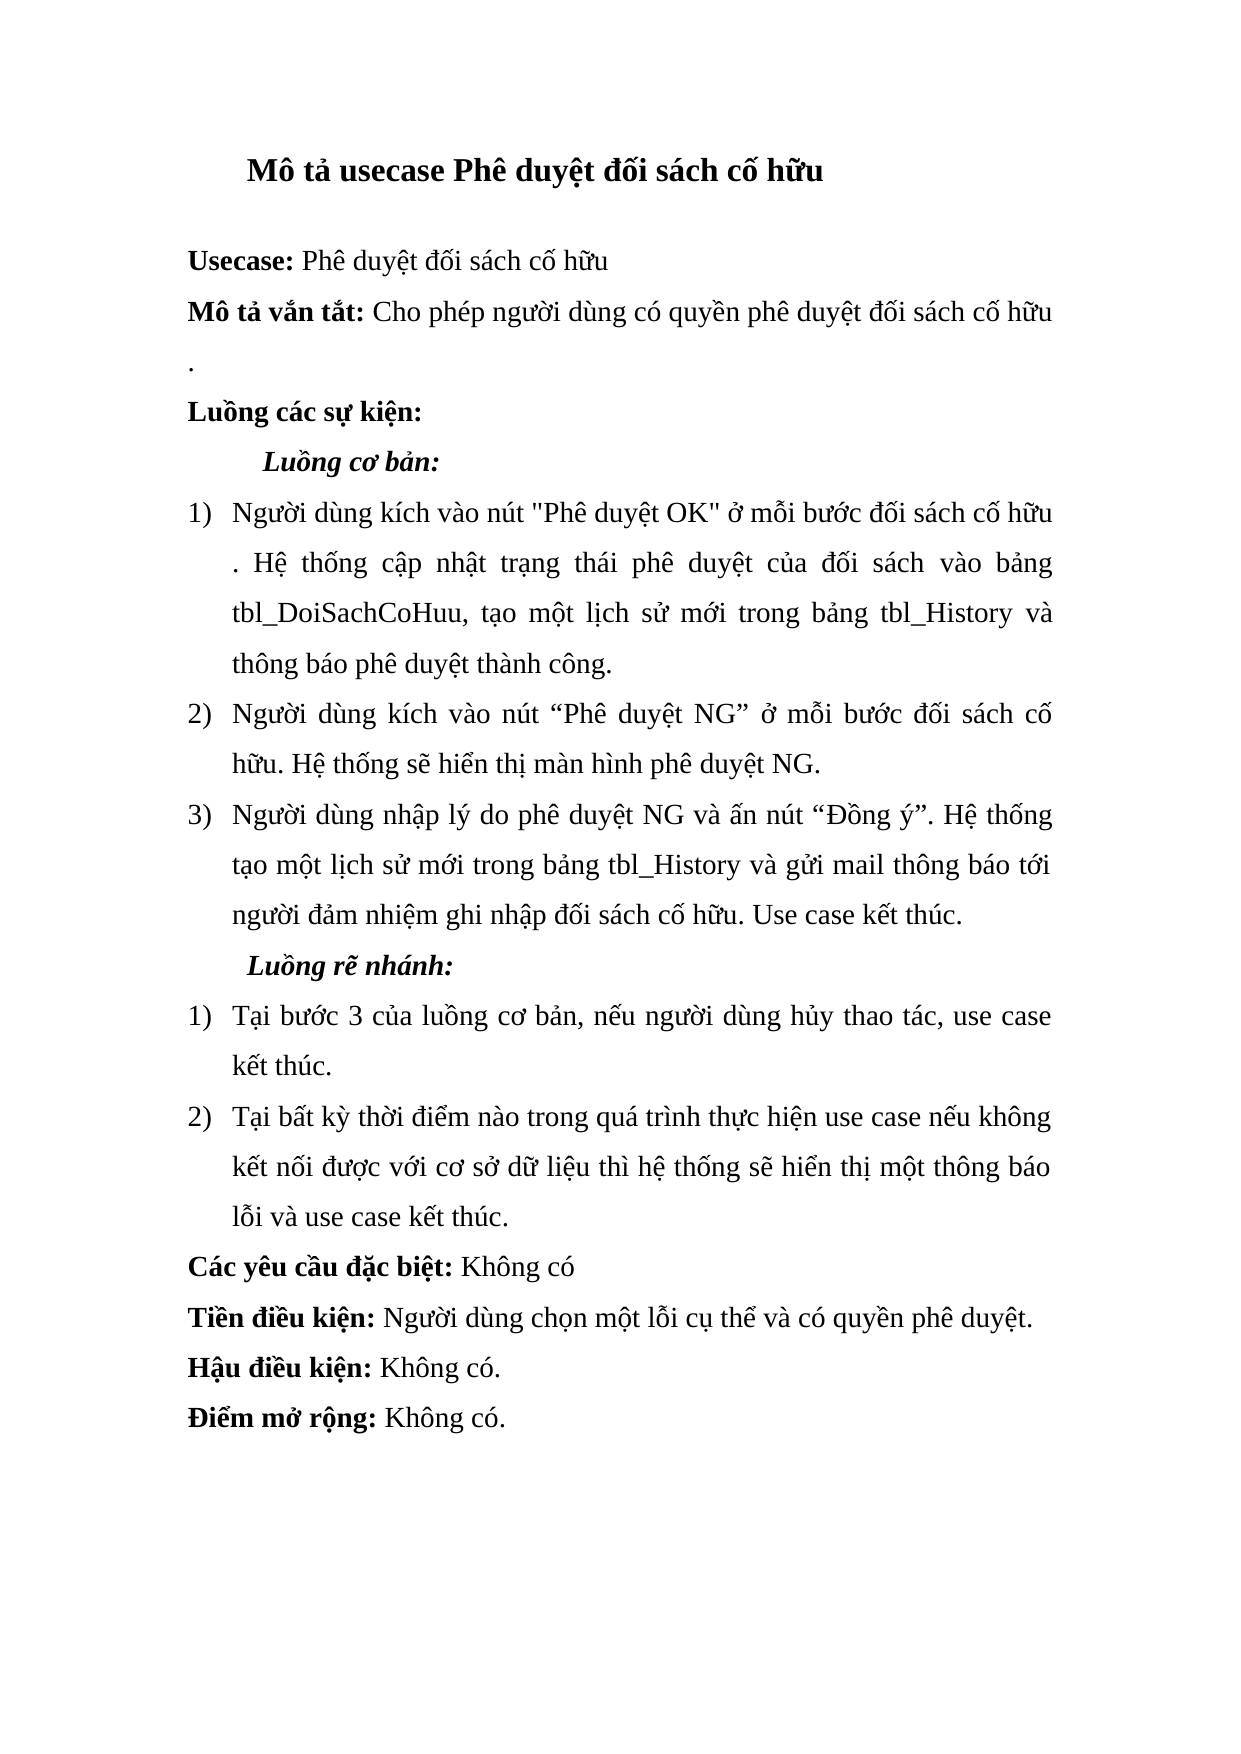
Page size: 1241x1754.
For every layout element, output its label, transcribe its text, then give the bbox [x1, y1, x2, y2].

list Mô tả vắn tắt: Cho phép người dùng có quyền phê duyệt đối sách cố hữu . [187, 294, 1053, 377]
list Người dùng kích vào nút "Phê duyệt OK" ở mỗi bước đối sách cố hữu . Hệ thống cập nhật trạng thái phê duyệt của đối sách vào bảng tbl_DoiSachCoHuu, tạo một lịch sử mới trong bảng tbl_History và thông báo phê duyệt thành công. [187, 495, 1053, 679]
list Tiền điều kiện: Người dùng chọn một lỗi cụ thể và có quyền phê duyệt. [187, 1300, 1053, 1333]
list Tại bước 3 của luồng cơ bản, nếu người dùng hủy thao tác, use case kết thúc. [187, 998, 1053, 1082]
list Các yêu cầu đặc biệt: Không có [187, 1249, 1053, 1283]
list Luồng các sự kiện: [187, 394, 1053, 428]
list Usecase: Phê duyệt đối sách cố hữu [187, 243, 1053, 277]
list Người dùng kích vào nút “Phê duyệt NG” ở mỗi bước đối sách cố hữu. Hệ thống sẽ hiển thị màn hình phê duyệt NG. [187, 696, 1053, 780]
list Hậu điều kiện: Không có. [187, 1350, 1053, 1384]
list Tại bất kỳ thời điểm nào trong quá trình thực hiện use case nếu không kết nối được với cơ sở dữ liệu thì hệ thống sẽ hiển thị một thông báo lỗi và use case kết thúc. [187, 1099, 1053, 1233]
text Luồng cơ bản: [187, 444, 1053, 478]
text Luồng rẽ nhánh: [187, 948, 1053, 981]
list Người dùng nhập lý do phê duyệt NG và ấn nút “Đồng ý”. Hệ thống tạo một lịch sử mới trong bảng tbl_History và gửi mail thông báo tới người đảm nhiệm ghi nhập đối sách cố hữu. Use case kết thúc. [187, 797, 1053, 931]
subtitle Mô tả usecase Phê duyệt đối sách cố hữu [187, 150, 1053, 188]
list Điểm mở rộng: Không có. [187, 1401, 1053, 1434]
